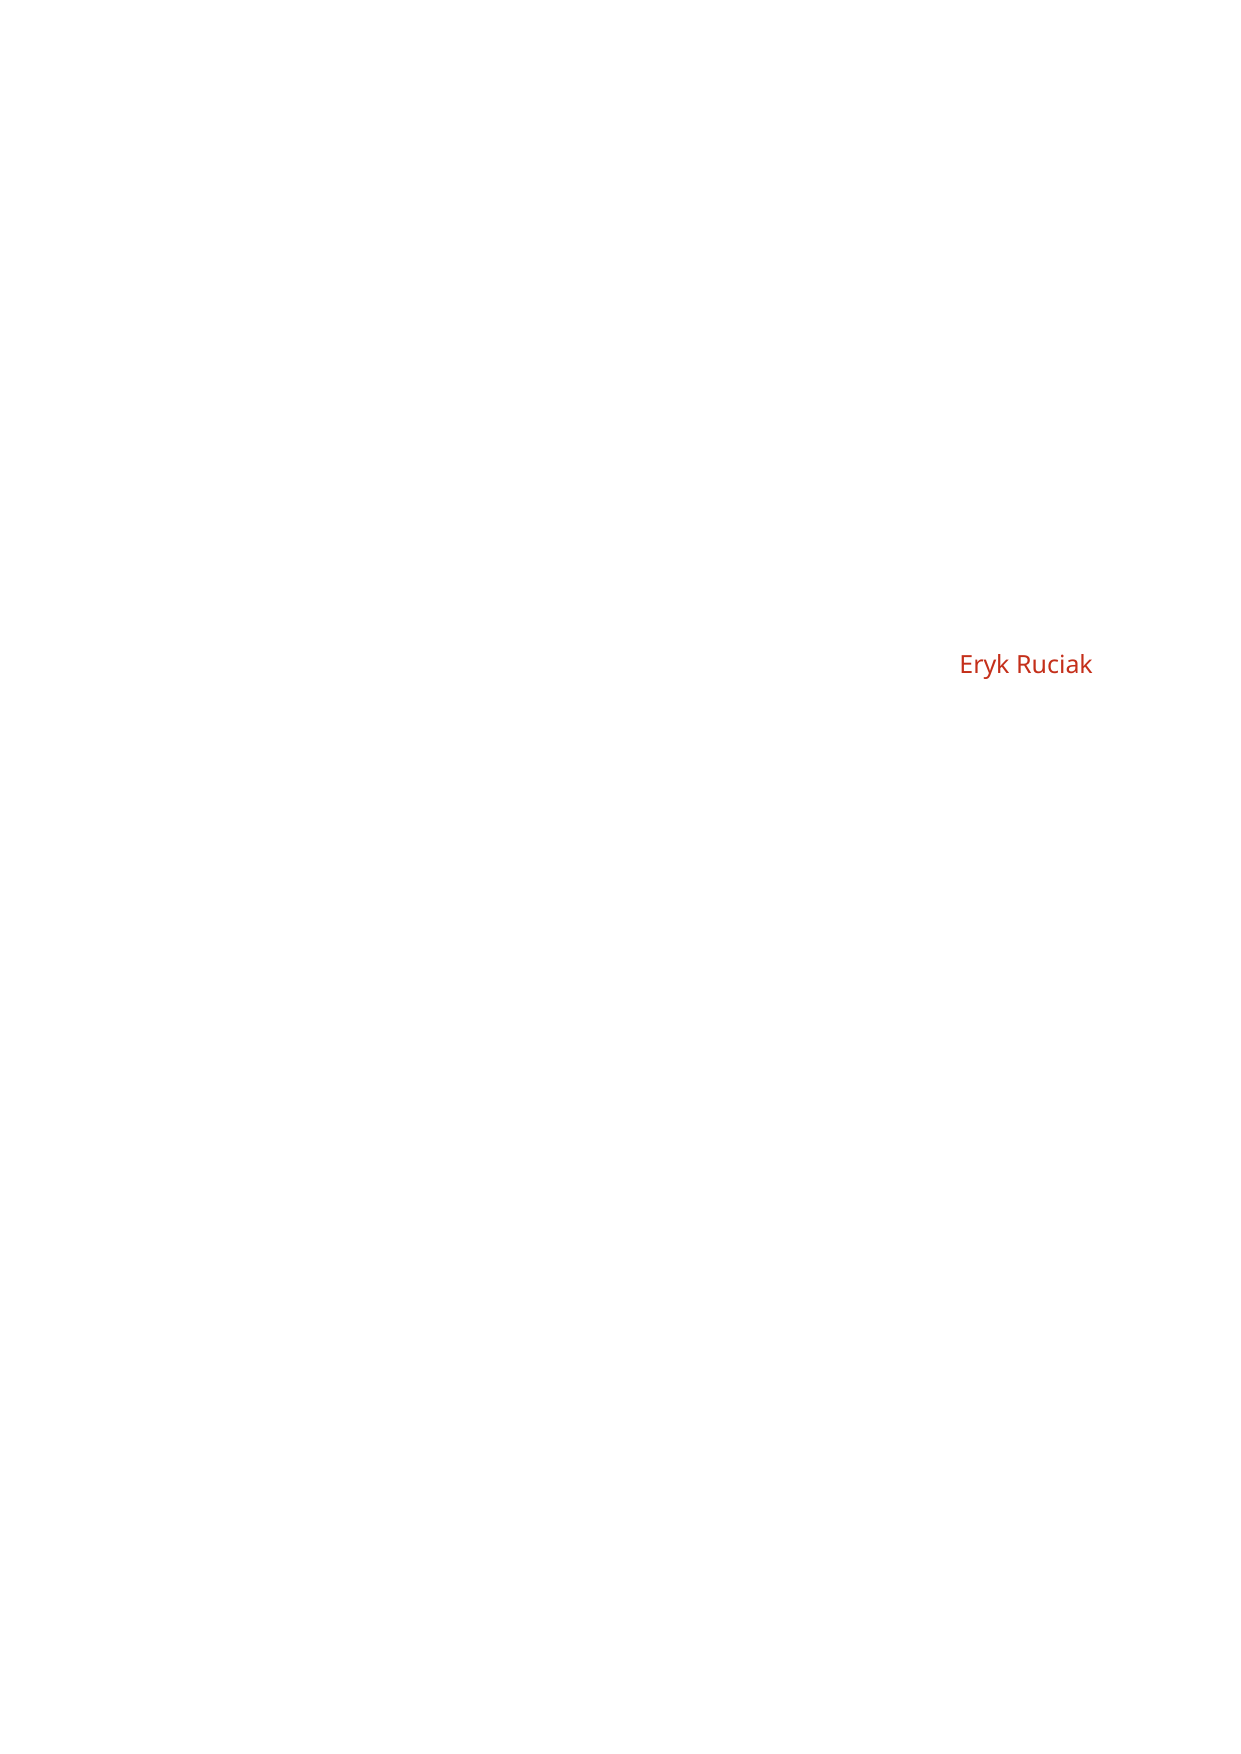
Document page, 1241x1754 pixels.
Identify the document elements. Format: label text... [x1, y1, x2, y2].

text Eryk Ruciak [148, 647, 1093, 681]
